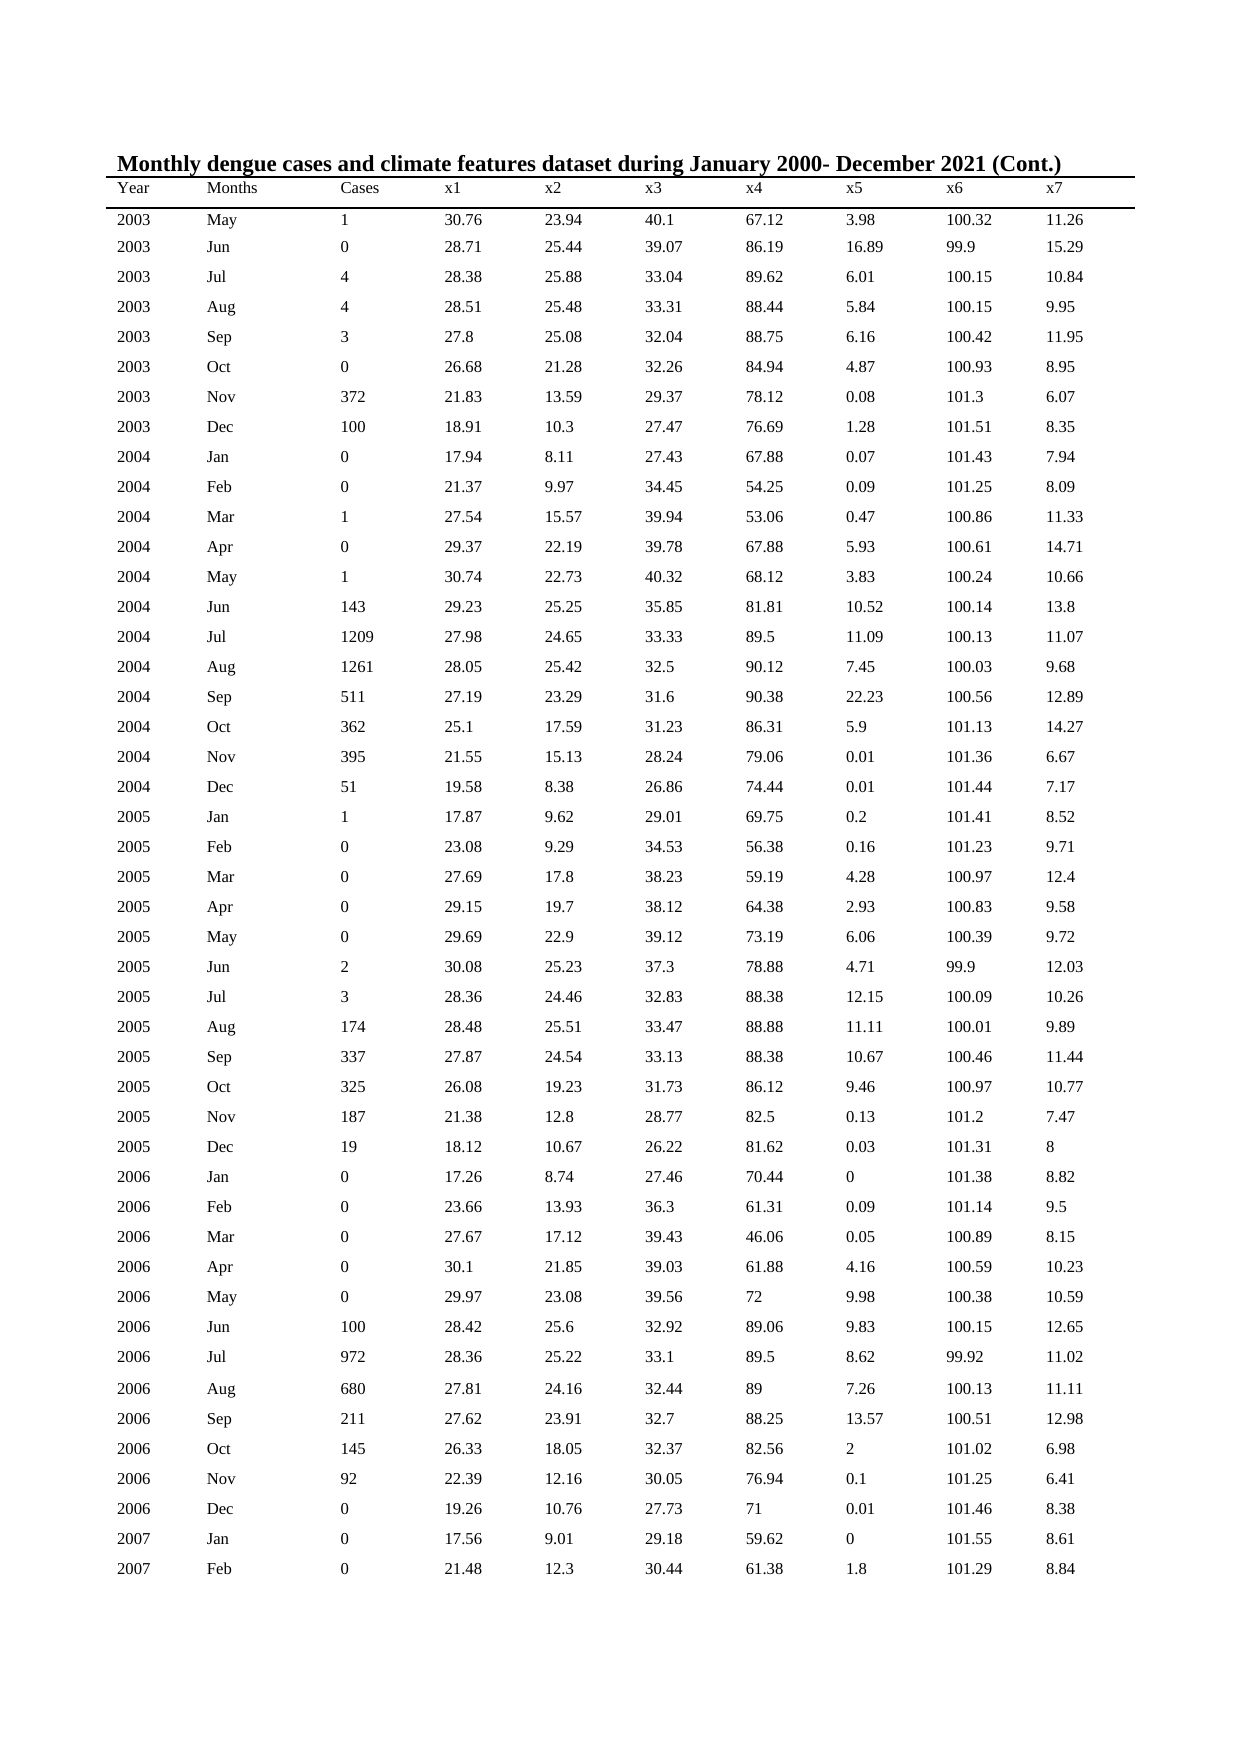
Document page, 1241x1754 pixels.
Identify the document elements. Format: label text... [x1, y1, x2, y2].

table_cell 7.45 [835, 657, 935, 687]
table_cell 72 [734, 1287, 834, 1317]
table_cell 24.16 [533, 1379, 634, 1408]
table_cell 26.08 [433, 1077, 533, 1107]
table_cell 100.97 [935, 867, 1034, 897]
table_cell 15.57 [533, 507, 634, 537]
table_cell 9.62 [533, 807, 634, 837]
table_cell 11.44 [1035, 1047, 1135, 1077]
table_cell 11.09 [835, 627, 935, 657]
table_cell 101.51 [935, 417, 1034, 447]
table_cell 33.47 [634, 1017, 734, 1047]
table_cell 0.07 [835, 447, 935, 477]
table_cell 25.08 [533, 327, 634, 357]
table_cell 0 [329, 537, 433, 567]
table_cell 1 [329, 807, 433, 837]
table_cell 99.9 [935, 957, 1034, 987]
table_cell 4.87 [835, 357, 935, 387]
table_cell Sep [195, 327, 329, 357]
table_cell 8.82 [1035, 1167, 1135, 1197]
table_cell 0.05 [835, 1227, 935, 1257]
table_cell Mar [195, 507, 329, 537]
table_cell Mar [195, 867, 329, 897]
table_cell 2006 [106, 1347, 195, 1378]
table_cell 10.76 [533, 1499, 634, 1528]
table_cell 2004 [106, 597, 195, 627]
table_cell 101.36 [935, 747, 1034, 777]
table_cell 2005 [106, 987, 195, 1017]
table_cell 2003 [106, 357, 195, 387]
table_cell 40.1 [634, 209, 734, 237]
table_cell 325 [329, 1077, 433, 1107]
table_cell 27.73 [634, 1499, 734, 1528]
table_cell 82.56 [734, 1439, 834, 1468]
table_cell 0 [329, 1559, 433, 1588]
table_cell 23.94 [533, 209, 634, 237]
table_cell 12.15 [835, 987, 935, 1017]
table_cell 25.42 [533, 657, 634, 687]
table_cell 28.24 [634, 747, 734, 777]
table_cell Apr [195, 537, 329, 567]
table_cell 59.62 [734, 1529, 834, 1558]
table_cell 19.26 [433, 1499, 533, 1528]
table_cell 88.25 [734, 1409, 834, 1438]
table_cell 99.9 [935, 237, 1034, 267]
table_cell 73.19 [734, 927, 834, 957]
table_cell 28.05 [433, 657, 533, 687]
table_cell Sep [195, 687, 329, 717]
table_cell 15.13 [533, 747, 634, 777]
table_cell 2004 [106, 627, 195, 657]
table_cell 1261 [329, 657, 433, 687]
table_cell 17.26 [433, 1167, 533, 1197]
table_cell 8.35 [1035, 417, 1135, 447]
table_cell 12.8 [533, 1107, 634, 1137]
table_cell Aug [195, 1379, 329, 1408]
table_cell 29.97 [433, 1287, 533, 1317]
table_cell 100.09 [935, 987, 1034, 1017]
table_cell 101.31 [935, 1137, 1034, 1167]
table_cell 33.31 [634, 297, 734, 327]
table_cell 11.95 [1035, 327, 1135, 357]
table_cell 67.88 [734, 447, 834, 477]
table_cell 79.06 [734, 747, 834, 777]
table_cell 5.84 [835, 297, 935, 327]
table_cell 0 [329, 1227, 433, 1257]
table_cell 24.46 [533, 987, 634, 1017]
table_cell 2005 [106, 867, 195, 897]
table_cell 2004 [106, 717, 195, 747]
table_cell 0.13 [835, 1107, 935, 1137]
table_cell Jan [195, 807, 329, 837]
table_cell 89.06 [734, 1317, 834, 1347]
table_cell 2005 [106, 807, 195, 837]
table_cell 9.97 [533, 477, 634, 507]
table_cell 0 [329, 1529, 433, 1558]
table_cell 28.77 [634, 1107, 734, 1137]
table_cell 6.67 [1035, 747, 1135, 777]
table_cell 3 [329, 327, 433, 357]
table_cell 14.27 [1035, 717, 1135, 747]
table_cell 19.7 [533, 897, 634, 927]
table_cell 0.09 [835, 1197, 935, 1227]
table_cell 2005 [106, 957, 195, 987]
table_cell 8.11 [533, 447, 634, 477]
table_cell 33.33 [634, 627, 734, 657]
table_cell 2.93 [835, 897, 935, 927]
table_cell 14.71 [1035, 537, 1135, 567]
table_cell 7.94 [1035, 447, 1135, 477]
table_cell 13.93 [533, 1197, 634, 1227]
table_cell 2006 [106, 1469, 195, 1498]
table_cell Jun [195, 1317, 329, 1347]
table_cell x6 [935, 178, 1034, 207]
table_cell 23.66 [433, 1197, 533, 1227]
table_cell Jul [195, 1347, 329, 1378]
table_cell 39.03 [634, 1257, 734, 1287]
table_cell 100.01 [935, 1017, 1034, 1047]
table_cell 2006 [106, 1409, 195, 1438]
table_cell 27.46 [634, 1167, 734, 1197]
table_cell 35.85 [634, 597, 734, 627]
table_cell 17.87 [433, 807, 533, 837]
table_cell 10.3 [533, 417, 634, 447]
table_cell x4 [734, 178, 834, 207]
table_cell 0 [835, 1167, 935, 1197]
table_cell 86.19 [734, 237, 834, 267]
table_cell 5.93 [835, 537, 935, 567]
table_cell 69.75 [734, 807, 834, 837]
table_cell 29.15 [433, 897, 533, 927]
table_cell 101.43 [935, 447, 1034, 477]
table_cell 12.03 [1035, 957, 1135, 987]
table_cell 36.3 [634, 1197, 734, 1227]
table_cell 9.46 [835, 1077, 935, 1107]
table_cell 101.14 [935, 1197, 1034, 1227]
table_cell 3.98 [835, 209, 935, 237]
table_cell 2006 [106, 1499, 195, 1528]
table_cell 2004 [106, 747, 195, 777]
table_cell x1 [433, 178, 533, 207]
table_cell 100.15 [935, 297, 1034, 327]
table_cell 89.5 [734, 1347, 834, 1378]
table_cell 17.56 [433, 1529, 533, 1558]
table_cell Mar [195, 1227, 329, 1257]
table_cell 25.48 [533, 297, 634, 327]
table_cell 31.73 [634, 1077, 734, 1107]
table_cell Dec [195, 417, 329, 447]
table_cell 92 [329, 1469, 433, 1498]
table_cell Jul [195, 267, 329, 297]
table_cell 100.89 [935, 1227, 1034, 1257]
table_cell 26.22 [634, 1137, 734, 1167]
table_cell 13.8 [1035, 597, 1135, 627]
table_cell Aug [195, 657, 329, 687]
table_cell 8.09 [1035, 477, 1135, 507]
table_cell May [195, 209, 329, 237]
table_cell 1.8 [835, 1559, 935, 1588]
table_cell 10.67 [533, 1137, 634, 1167]
table_cell Jan [195, 1167, 329, 1197]
table_cell 4.28 [835, 867, 935, 897]
table_cell 0 [329, 1287, 433, 1317]
table_cell 101.29 [935, 1559, 1034, 1588]
table_cell 28.38 [433, 267, 533, 297]
table_cell 33.13 [634, 1047, 734, 1077]
table_cell 70.44 [734, 1167, 834, 1197]
table_cell 25.51 [533, 1017, 634, 1047]
table_cell 29.69 [433, 927, 533, 957]
table_cell 2004 [106, 657, 195, 687]
table_cell 0 [329, 1167, 433, 1197]
table_cell 22.73 [533, 567, 634, 597]
table_cell 2005 [106, 1047, 195, 1077]
table_cell 187 [329, 1107, 433, 1137]
table_cell 27.19 [433, 687, 533, 717]
table_cell 28.51 [433, 297, 533, 327]
table_cell 30.76 [433, 209, 533, 237]
table_cell 84.94 [734, 357, 834, 387]
table_cell 101.2 [935, 1107, 1034, 1137]
table_cell 21.48 [433, 1559, 533, 1588]
table_cell 32.04 [634, 327, 734, 357]
table_cell 2003 [106, 387, 195, 417]
table_cell 0.08 [835, 387, 935, 417]
table_cell Feb [195, 1197, 329, 1227]
table_cell 18.91 [433, 417, 533, 447]
table_cell 23.29 [533, 687, 634, 717]
table_cell 59.19 [734, 867, 834, 897]
table_cell 100.14 [935, 597, 1034, 627]
table_cell 34.45 [634, 477, 734, 507]
table_cell 39.78 [634, 537, 734, 567]
table_cell 90.38 [734, 687, 834, 717]
table_cell 54.25 [734, 477, 834, 507]
table_cell 362 [329, 717, 433, 747]
table_cell 15.29 [1035, 237, 1135, 267]
table_cell 27.54 [433, 507, 533, 537]
table_cell 2004 [106, 777, 195, 807]
table_cell 90.12 [734, 657, 834, 687]
table_cell 28.48 [433, 1017, 533, 1047]
table_cell 0.01 [835, 1499, 935, 1528]
table_cell 145 [329, 1439, 433, 1468]
table_cell 101.23 [935, 837, 1034, 867]
table_cell 38.12 [634, 897, 734, 927]
table_cell 25.44 [533, 237, 634, 267]
table_cell Sep [195, 1047, 329, 1077]
table_cell 101.44 [935, 777, 1034, 807]
table_cell 2004 [106, 447, 195, 477]
table_cell Dec [195, 1499, 329, 1528]
table_cell Jun [195, 957, 329, 987]
table_cell 2003 [106, 297, 195, 327]
table_cell 100 [329, 417, 433, 447]
table_cell 100.32 [935, 209, 1034, 237]
table_cell 9.58 [1035, 897, 1135, 927]
table_cell 23.08 [433, 837, 533, 867]
table_cell 37.3 [634, 957, 734, 987]
table_cell Nov [195, 747, 329, 777]
table_cell 86.12 [734, 1077, 834, 1107]
table_cell 12.89 [1035, 687, 1135, 717]
table_cell x7 [1035, 178, 1135, 207]
table_cell May [195, 567, 329, 597]
table_cell 174 [329, 1017, 433, 1047]
table_cell 51 [329, 777, 433, 807]
table_cell 1209 [329, 627, 433, 657]
table_cell 6.07 [1035, 387, 1135, 417]
table_cell 81.62 [734, 1137, 834, 1167]
table_cell 6.98 [1035, 1439, 1135, 1468]
table_cell 2005 [106, 1137, 195, 1167]
table_cell 0.01 [835, 747, 935, 777]
table_cell 2006 [106, 1379, 195, 1408]
table_cell 0 [329, 477, 433, 507]
table_cell 9.95 [1035, 297, 1135, 327]
table_cell 19.23 [533, 1077, 634, 1107]
table_cell x5 [835, 178, 935, 207]
table_cell 9.71 [1035, 837, 1135, 867]
table_cell 8.74 [533, 1167, 634, 1197]
table_cell 2003 [106, 417, 195, 447]
table_cell 101.13 [935, 717, 1034, 747]
table_cell 0.16 [835, 837, 935, 867]
table_cell 32.37 [634, 1439, 734, 1468]
table_cell 10.26 [1035, 987, 1135, 1017]
table_cell 100.46 [935, 1047, 1034, 1077]
table_cell 100.39 [935, 927, 1034, 957]
table_cell 4.71 [835, 957, 935, 987]
table_cell x3 [634, 178, 734, 207]
table_cell 395 [329, 747, 433, 777]
table_cell 101.41 [935, 807, 1034, 837]
table_cell 2005 [106, 837, 195, 867]
table_cell 2 [835, 1439, 935, 1468]
table_cell 8.15 [1035, 1227, 1135, 1257]
table_cell 82.5 [734, 1107, 834, 1137]
table_cell 9.89 [1035, 1017, 1135, 1047]
table_cell 1 [329, 567, 433, 597]
table_cell 27.98 [433, 627, 533, 657]
table_cell 8 [1035, 1137, 1135, 1167]
table_cell Oct [195, 717, 329, 747]
table_cell 88.44 [734, 297, 834, 327]
table_cell 0.09 [835, 477, 935, 507]
table_cell 27.43 [634, 447, 734, 477]
table_cell 27.67 [433, 1227, 533, 1257]
table_cell 11.02 [1035, 1347, 1135, 1378]
table_cell 2004 [106, 567, 195, 597]
table_cell 28.42 [433, 1317, 533, 1347]
table_cell 17.8 [533, 867, 634, 897]
table_cell 2 [329, 957, 433, 987]
table_cell 13.59 [533, 387, 634, 417]
table_cell 28.36 [433, 987, 533, 1017]
table_cell 32.83 [634, 987, 734, 1017]
table_cell 78.12 [734, 387, 834, 417]
table_cell 76.94 [734, 1469, 834, 1498]
table_cell 24.54 [533, 1047, 634, 1077]
table_cell Aug [195, 297, 329, 327]
table_cell 2004 [106, 687, 195, 717]
table_cell 7.47 [1035, 1107, 1135, 1137]
table_cell 2006 [106, 1287, 195, 1317]
table_cell 74.44 [734, 777, 834, 807]
table_cell 22.39 [433, 1469, 533, 1498]
table_cell 16.89 [835, 237, 935, 267]
table_cell 100.42 [935, 327, 1034, 357]
table_cell 53.06 [734, 507, 834, 537]
table_cell 2005 [106, 927, 195, 957]
table_cell Cases [329, 178, 433, 207]
table_cell 81.81 [734, 597, 834, 627]
table_cell 8.61 [1035, 1529, 1135, 1558]
table_cell 39.94 [634, 507, 734, 537]
table_cell 0 [329, 1257, 433, 1287]
table_cell 101.25 [935, 477, 1034, 507]
table_cell 88.38 [734, 1047, 834, 1077]
table_cell 39.43 [634, 1227, 734, 1257]
table_cell 6.06 [835, 927, 935, 957]
table_cell May [195, 1287, 329, 1317]
table_cell 0 [329, 357, 433, 387]
table_cell 1.28 [835, 417, 935, 447]
table_cell 32.92 [634, 1317, 734, 1347]
table_cell 61.38 [734, 1559, 834, 1588]
table_cell 4 [329, 297, 433, 327]
table_cell 25.25 [533, 597, 634, 627]
table_cell 88.88 [734, 1017, 834, 1047]
table_cell 30.05 [634, 1469, 734, 1498]
table_cell 38.23 [634, 867, 734, 897]
table_cell 17.59 [533, 717, 634, 747]
table_cell 78.88 [734, 957, 834, 987]
table_cell 28.36 [433, 1347, 533, 1378]
table_cell 27.87 [433, 1047, 533, 1077]
table_cell 10.52 [835, 597, 935, 627]
table_cell 46.06 [734, 1227, 834, 1257]
table_cell Year [106, 178, 195, 207]
table_cell 0 [329, 1197, 433, 1227]
table_cell 23.91 [533, 1409, 634, 1438]
table_cell 100.24 [935, 567, 1034, 597]
table_cell 2003 [106, 267, 195, 297]
table_cell 10.77 [1035, 1077, 1135, 1107]
table_cell 30.44 [634, 1559, 734, 1588]
table_cell 22.23 [835, 687, 935, 717]
table_cell 100 [329, 1317, 433, 1347]
table_cell 2004 [106, 507, 195, 537]
table_cell 40.32 [634, 567, 734, 597]
table_cell Feb [195, 477, 329, 507]
table_cell 100.51 [935, 1409, 1034, 1438]
table_cell 31.23 [634, 717, 734, 747]
table_cell 25.23 [533, 957, 634, 987]
table_cell Jun [195, 597, 329, 627]
table_cell 0 [329, 897, 433, 927]
table_cell 89 [734, 1379, 834, 1408]
table_cell 3.83 [835, 567, 935, 597]
table_cell 100.93 [935, 357, 1034, 387]
table_cell 26.33 [433, 1439, 533, 1468]
table_cell 2004 [106, 537, 195, 567]
table_cell 21.55 [433, 747, 533, 777]
table_cell 100.59 [935, 1257, 1034, 1287]
table_cell 32.44 [634, 1379, 734, 1408]
table_cell May [195, 927, 329, 957]
table_cell 27.69 [433, 867, 533, 897]
table_cell 7.26 [835, 1379, 935, 1408]
table_cell 101.46 [935, 1499, 1034, 1528]
table_cell 2003 [106, 327, 195, 357]
table_cell 89.5 [734, 627, 834, 657]
table_cell Months [195, 178, 329, 207]
table_cell 0.03 [835, 1137, 935, 1167]
table_cell 29.01 [634, 807, 734, 837]
table_cell 12.4 [1035, 867, 1135, 897]
table_cell 10.23 [1035, 1257, 1135, 1287]
table_cell 10.67 [835, 1047, 935, 1077]
table_cell 2006 [106, 1317, 195, 1347]
table_cell 88.75 [734, 327, 834, 357]
table_cell 0 [835, 1529, 935, 1558]
table_cell 100.56 [935, 687, 1034, 717]
table_cell 6.01 [835, 267, 935, 297]
table_cell 29.18 [634, 1529, 734, 1558]
table_cell 18.12 [433, 1137, 533, 1167]
table_cell 100.83 [935, 897, 1034, 927]
table_cell 76.69 [734, 417, 834, 447]
table_cell 2006 [106, 1197, 195, 1227]
table_cell 64.38 [734, 897, 834, 927]
table_cell 100.03 [935, 657, 1034, 687]
table_cell 25.22 [533, 1347, 634, 1378]
table_cell 10.66 [1035, 567, 1135, 597]
table_cell 11.11 [1035, 1379, 1135, 1408]
table_cell 972 [329, 1347, 433, 1378]
table_cell 100.15 [935, 1317, 1034, 1347]
table_cell 28.71 [433, 237, 533, 267]
table_cell 67.12 [734, 209, 834, 237]
table_cell 21.85 [533, 1257, 634, 1287]
table_cell 33.1 [634, 1347, 734, 1378]
table_cell 2004 [106, 477, 195, 507]
table_cell 39.56 [634, 1287, 734, 1317]
table_cell 11.11 [835, 1017, 935, 1047]
table_cell x2 [533, 178, 634, 207]
table_cell 2006 [106, 1439, 195, 1468]
table_header Monthly dengue cases and climate features dataset during January 2000- December 2021 (Cont.) [106, 145, 1135, 176]
table_cell 29.37 [634, 387, 734, 417]
table_cell 21.83 [433, 387, 533, 417]
table_cell 30.08 [433, 957, 533, 987]
table_cell 27.8 [433, 327, 533, 357]
table_cell 1 [329, 209, 433, 237]
table_cell 56.38 [734, 837, 834, 867]
table_cell 25.88 [533, 267, 634, 297]
table_cell 33.04 [634, 267, 734, 297]
table_cell 26.86 [634, 777, 734, 807]
table_cell 12.16 [533, 1469, 634, 1498]
table_cell 12.3 [533, 1559, 634, 1588]
table_cell 9.5 [1035, 1197, 1135, 1227]
table_cell Oct [195, 1077, 329, 1107]
table_cell 22.9 [533, 927, 634, 957]
table_cell Apr [195, 897, 329, 927]
table_cell 101.25 [935, 1469, 1034, 1498]
table_cell 3 [329, 987, 433, 1017]
table_cell Nov [195, 387, 329, 417]
table_cell 2007 [106, 1559, 195, 1588]
table_cell 22.19 [533, 537, 634, 567]
table_cell 11.07 [1035, 627, 1135, 657]
table_cell 32.26 [634, 357, 734, 387]
table_cell Feb [195, 1559, 329, 1588]
table_cell 101.3 [935, 387, 1034, 417]
table_cell 6.16 [835, 327, 935, 357]
table_cell 34.53 [634, 837, 734, 867]
table_cell 39.12 [634, 927, 734, 957]
table_cell 8.52 [1035, 807, 1135, 837]
table_cell Feb [195, 837, 329, 867]
table_cell 6.41 [1035, 1469, 1135, 1498]
table_cell 27.62 [433, 1409, 533, 1438]
table_cell 30.1 [433, 1257, 533, 1287]
table_cell 0 [329, 447, 433, 477]
table_cell 2005 [106, 1017, 195, 1047]
table_cell 21.37 [433, 477, 533, 507]
table_cell 0.01 [835, 777, 935, 807]
table_cell 2005 [106, 897, 195, 927]
table_cell 9.29 [533, 837, 634, 867]
table_cell 11.26 [1035, 209, 1135, 237]
table_cell 88.38 [734, 987, 834, 1017]
table_cell 5.9 [835, 717, 935, 747]
table_cell 31.6 [634, 687, 734, 717]
table_cell Dec [195, 777, 329, 807]
table_cell 61.88 [734, 1257, 834, 1287]
table_cell 89.62 [734, 267, 834, 297]
table_cell 61.31 [734, 1197, 834, 1227]
table_cell 8.84 [1035, 1559, 1135, 1588]
table_cell 9.68 [1035, 657, 1135, 687]
table_cell 2003 [106, 209, 195, 237]
table_cell 29.37 [433, 537, 533, 567]
table_cell 101.38 [935, 1167, 1034, 1197]
table_cell 2005 [106, 1077, 195, 1107]
table_cell Apr [195, 1257, 329, 1287]
table_cell Jan [195, 1529, 329, 1558]
table_cell Dec [195, 1137, 329, 1167]
table_cell 12.65 [1035, 1317, 1135, 1347]
table_cell Jul [195, 627, 329, 657]
table_cell 337 [329, 1047, 433, 1077]
table_cell 100.61 [935, 537, 1034, 567]
table_cell 2003 [106, 237, 195, 267]
table_cell 24.65 [533, 627, 634, 657]
table_cell 2006 [106, 1227, 195, 1257]
table_cell 71 [734, 1499, 834, 1528]
table_cell 0 [329, 927, 433, 957]
table_cell 8.38 [1035, 1499, 1135, 1528]
table_cell 100.97 [935, 1077, 1034, 1107]
table_cell 211 [329, 1409, 433, 1438]
table_cell 19 [329, 1137, 433, 1167]
table_cell 0 [329, 237, 433, 267]
table_cell 101.02 [935, 1439, 1034, 1468]
table_cell 143 [329, 597, 433, 627]
table_cell 86.31 [734, 717, 834, 747]
table_cell 9.01 [533, 1529, 634, 1558]
table_cell 11.33 [1035, 507, 1135, 537]
table_cell 9.83 [835, 1317, 935, 1347]
table_cell 100.38 [935, 1287, 1034, 1317]
table_cell 8.38 [533, 777, 634, 807]
table_cell 511 [329, 687, 433, 717]
table_cell 18.05 [533, 1439, 634, 1468]
table_cell 27.47 [634, 417, 734, 447]
table_cell 100.13 [935, 1379, 1034, 1408]
table_cell 372 [329, 387, 433, 417]
table_cell 7.17 [1035, 777, 1135, 807]
table_cell 26.68 [433, 357, 533, 387]
table_cell 99.92 [935, 1347, 1034, 1378]
table_cell 21.28 [533, 357, 634, 387]
table_cell 680 [329, 1379, 433, 1408]
table_cell 23.08 [533, 1287, 634, 1317]
table_cell 0.1 [835, 1469, 935, 1498]
table_cell 10.59 [1035, 1287, 1135, 1317]
table_cell 27.81 [433, 1379, 533, 1408]
table_cell Jan [195, 447, 329, 477]
table_cell 4 [329, 267, 433, 297]
table_cell 100.13 [935, 627, 1034, 657]
table_cell 17.12 [533, 1227, 634, 1257]
table_cell 39.07 [634, 237, 734, 267]
table_cell 9.72 [1035, 927, 1135, 957]
table_cell 8.95 [1035, 357, 1135, 387]
table_cell 12.98 [1035, 1409, 1135, 1438]
table_cell Jul [195, 987, 329, 1017]
table_cell 2006 [106, 1257, 195, 1287]
table_cell 4.16 [835, 1257, 935, 1287]
table_cell Aug [195, 1017, 329, 1047]
table_cell 8.62 [835, 1347, 935, 1378]
table_cell 30.74 [433, 567, 533, 597]
table_cell 17.94 [433, 447, 533, 477]
table_cell Sep [195, 1409, 329, 1438]
table_cell 2006 [106, 1167, 195, 1197]
table_cell 2007 [106, 1529, 195, 1558]
table_cell 13.57 [835, 1409, 935, 1438]
table_cell Oct [195, 357, 329, 387]
table_cell 101.55 [935, 1529, 1034, 1558]
table_cell 25.6 [533, 1317, 634, 1347]
table_cell 0 [329, 837, 433, 867]
table_cell 0.47 [835, 507, 935, 537]
table_cell Nov [195, 1107, 329, 1137]
table_cell Nov [195, 1469, 329, 1498]
table_cell 67.88 [734, 537, 834, 567]
table_cell 9.98 [835, 1287, 935, 1317]
table_cell 2005 [106, 1107, 195, 1137]
table_cell Oct [195, 1439, 329, 1468]
table_cell 25.1 [433, 717, 533, 747]
table_cell 32.5 [634, 657, 734, 687]
table_cell 21.38 [433, 1107, 533, 1137]
table_cell 100.86 [935, 507, 1034, 537]
table_cell 32.7 [634, 1409, 734, 1438]
table_cell 0 [329, 1499, 433, 1528]
table_cell 100.15 [935, 267, 1034, 297]
table_cell 0.2 [835, 807, 935, 837]
table_cell 29.23 [433, 597, 533, 627]
table_cell Jun [195, 237, 329, 267]
table_cell 19.58 [433, 777, 533, 807]
table_cell 10.84 [1035, 267, 1135, 297]
table_cell 68.12 [734, 567, 834, 597]
table_cell 0 [329, 867, 433, 897]
table_cell 1 [329, 507, 433, 537]
